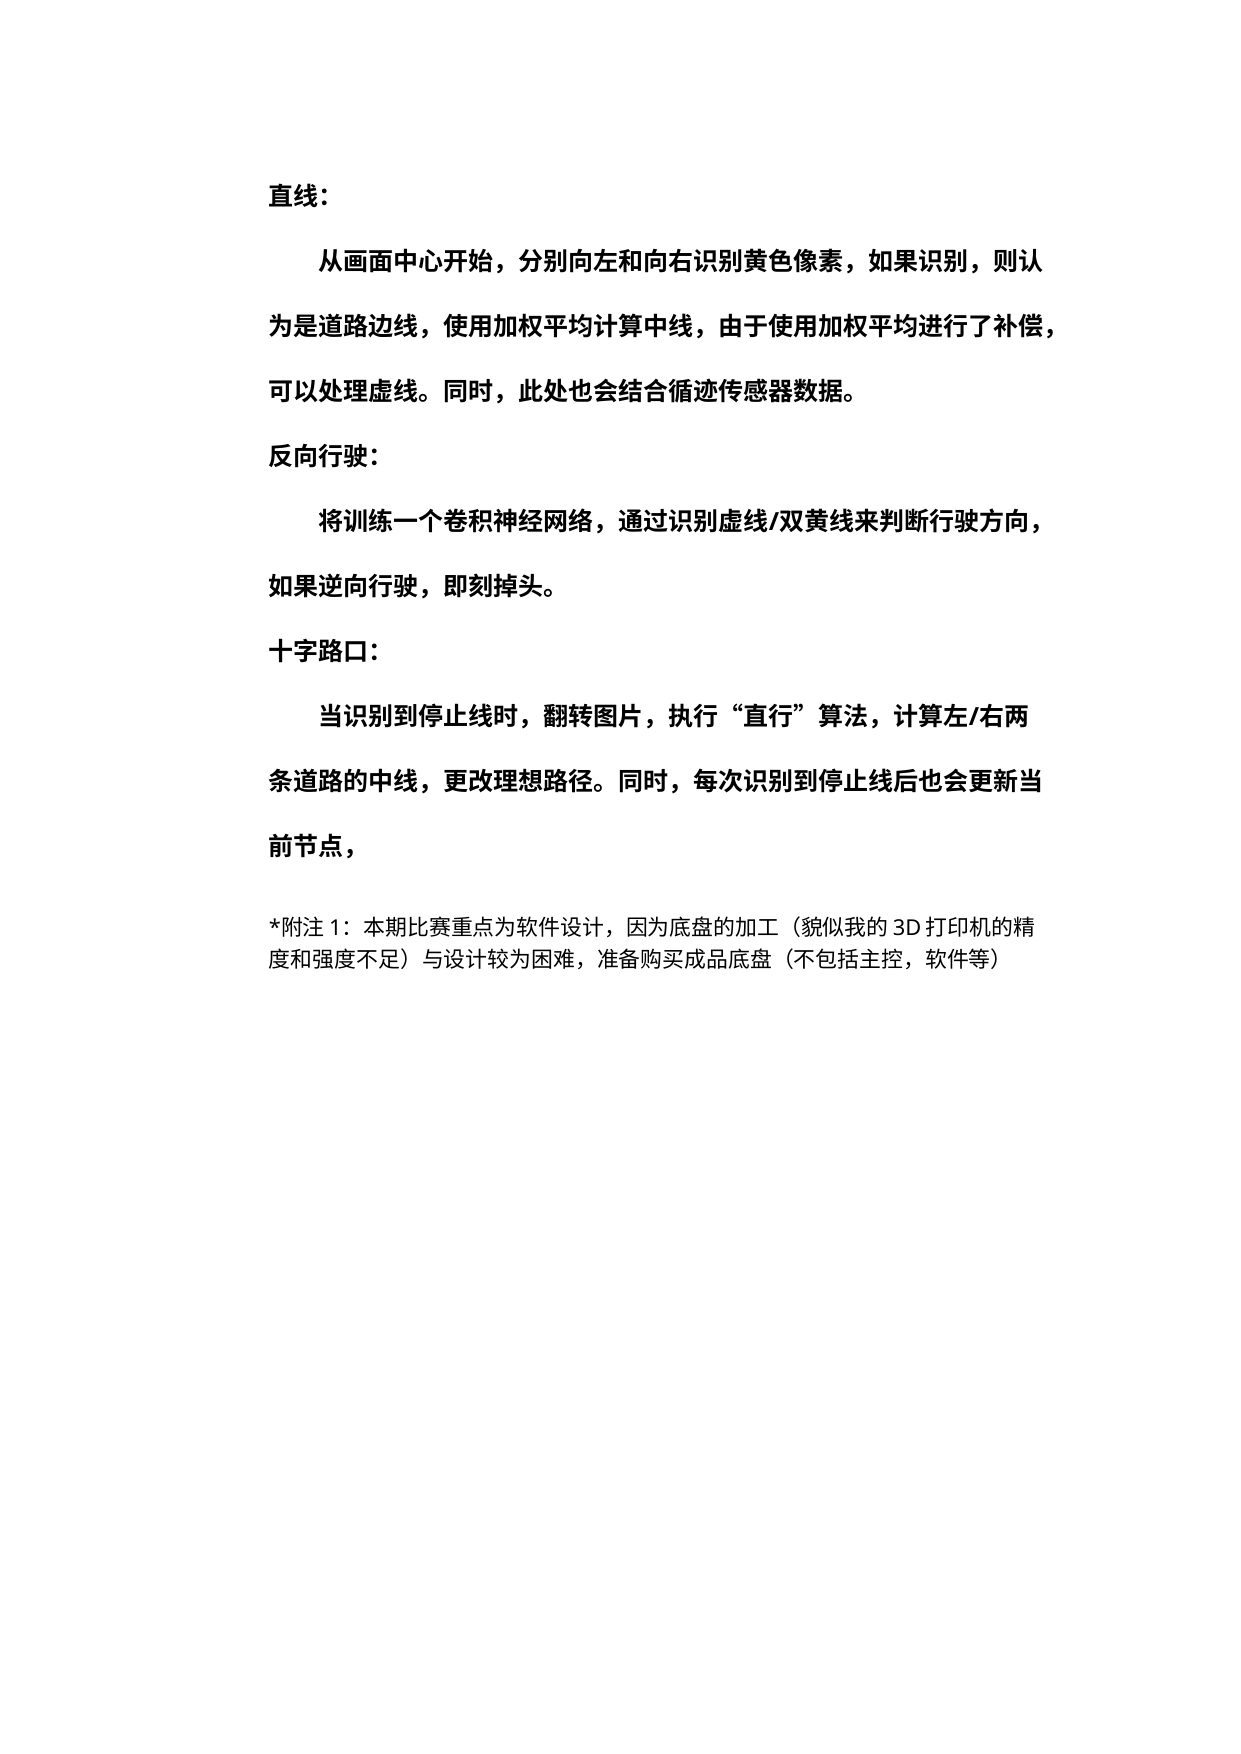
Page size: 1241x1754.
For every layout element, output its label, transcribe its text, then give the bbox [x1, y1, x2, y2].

list 反向行驶： [269, 422, 1053, 487]
list 十字路口： [269, 617, 1053, 682]
list 当识别到停止线时，翻转图片，执行“直行”算法，计算左/右两条道路的中线，更改理想路径。同时，每次识别到停止线后也会更新当前节点， [269, 682, 1053, 877]
list 直线： [269, 162, 1053, 227]
list 将训练一个卷积神经网络，通过识别虚线/双黄线来判断行驶方向，如果逆向行驶，即刻掉头。 [269, 487, 1053, 617]
list *附注1：本期比赛重点为软件设计，因为底盘的加工（貌似我的3D打印机的精度和强度不足）与设计较为困难，准备购买成品底盘（不包括主控，软件等） [269, 909, 1053, 974]
list 从画面中心开始，分别向左和向右识别黄色像素，如果识别，则认为是道路边线，使用加权平均计算中线，由于使用加权平均进行了补偿，可以处理虚线。同时，此处也会结合循迹传感器数据。 [269, 227, 1053, 422]
